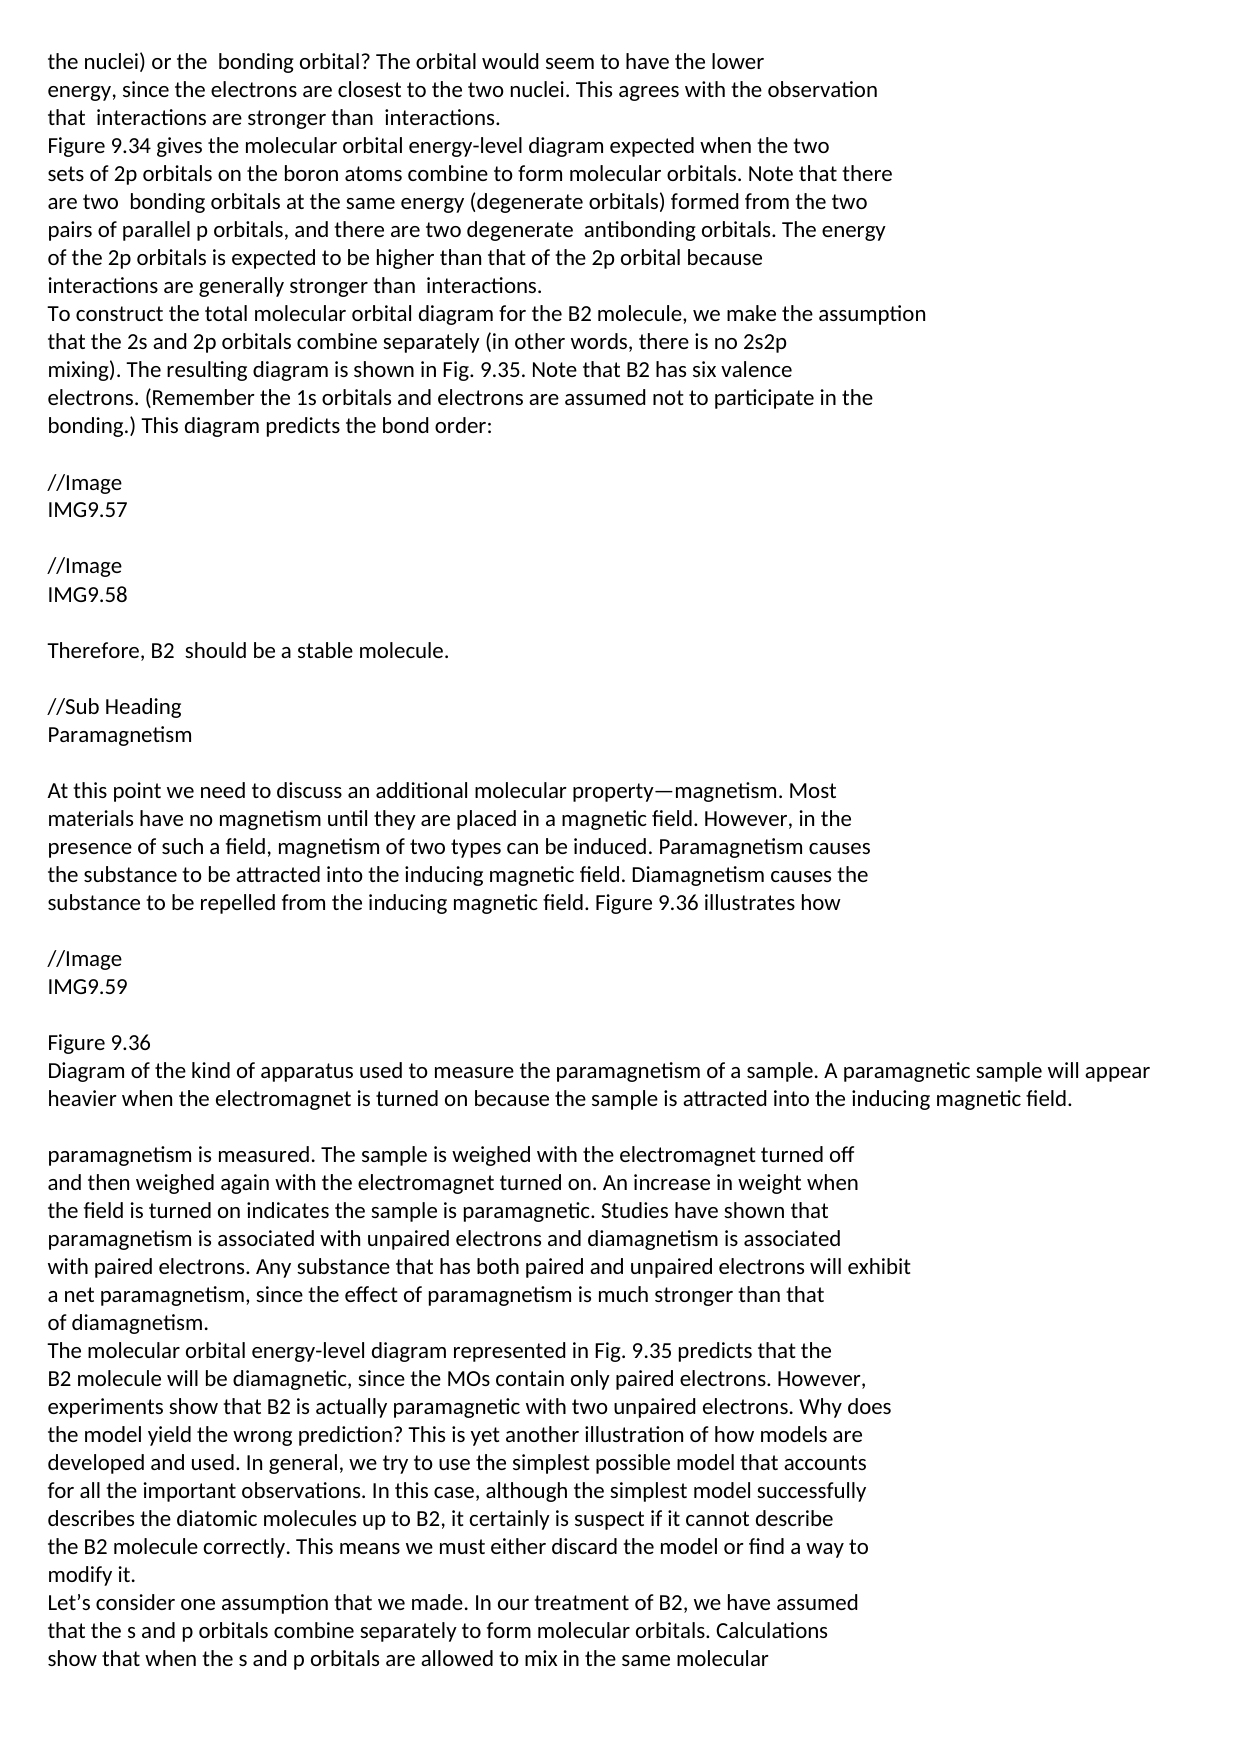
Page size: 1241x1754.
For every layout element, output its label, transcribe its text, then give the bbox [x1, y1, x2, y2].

text paramagnetism is associated with unpaired electrons and diamagnetism is associated [47, 1224, 1165, 1252]
text The molecular orbital energy-level diagram represented in Fig. 9.35 predicts that the [47, 1336, 1165, 1364]
text IMG9.58 [47, 580, 1165, 608]
text for all the important observations. In this case, although the simplest model successfully [47, 1476, 1165, 1504]
text of the 2p orbitals is expected to be higher than that of the 2p orbital because [47, 243, 1165, 271]
text the nuclei) or the bonding orbital? The orbital would seem to have the lower [47, 47, 1165, 75]
text //Image [47, 944, 1165, 972]
text materials have no magnetism until they are placed in a magnetic field. However, in the [47, 804, 1165, 832]
text the substance to be attracted into the inducing magnetic field. Diamagnetism causes the [47, 860, 1165, 888]
text IMG9.57 [47, 496, 1165, 524]
text that the 2s and 2p orbitals combine separately (in other words, there is no 2s2p [47, 327, 1165, 356]
text experiments show that B2 is actually paramagnetic with two unpaired electrons. Why does [47, 1392, 1165, 1420]
text and then weighed again with the electromagnet turned on. An increase in weight when [47, 1168, 1165, 1196]
text Diagram of the kind of apparatus used to measure the paramagnetism of a sample. A paramagnetic sample will appear heavier when the electromagnet is turned on because the sample is attracted into the inducing magnetic field. [47, 1056, 1165, 1112]
text substance to be repelled from the inducing magnetic field. Figure 9.36 illustrates how [47, 888, 1165, 916]
text modify it. [47, 1560, 1165, 1588]
text of diamagnetism. [47, 1308, 1165, 1336]
text B2 molecule will be diamagnetic, since the MOs contain only paired electrons. However, [47, 1364, 1165, 1392]
text //Image [47, 468, 1165, 496]
text show that when the s and p orbitals are allowed to mix in the same molecular [47, 1644, 1165, 1672]
text Paramagnetism [47, 720, 1165, 748]
text Figure 9.36 [47, 1028, 1165, 1056]
text the model yield the wrong prediction? This is yet another illustration of how models are [47, 1420, 1165, 1448]
text //Image [47, 552, 1165, 580]
text presence of such a field, magnetism of two types can be induced. Paramagnetism causes [47, 832, 1165, 860]
text Let’s consider one assumption that we made. In our treatment of B2, we have assumed [47, 1588, 1165, 1616]
text are two bonding orbitals at the same energy (degenerate orbitals) formed from the two [47, 187, 1165, 215]
text paramagnetism is measured. The sample is weighed with the electromagnet turned off [47, 1140, 1165, 1168]
text energy, since the electrons are closest to the two nuclei. This agrees with the observation [47, 75, 1165, 103]
text that the s and p orbitals combine separately to form molecular orbitals. Calculations [47, 1616, 1165, 1644]
text a net paramagnetism, since the effect of paramagnetism is much stronger than that [47, 1280, 1165, 1308]
text IMG9.59 [47, 972, 1165, 1000]
text the field is turned on indicates the sample is paramagnetic. Studies have shown that [47, 1196, 1165, 1224]
text //Sub Heading [47, 692, 1165, 720]
text pairs of parallel p orbitals, and there are two degenerate antibonding orbitals. The energy [47, 215, 1165, 243]
text To construct the total molecular orbital diagram for the B2 molecule, we make the assumption [47, 299, 1165, 327]
text interactions are generally stronger than interactions. [47, 271, 1165, 299]
text Figure 9.34 gives the molecular orbital energy-level diagram expected when the two [47, 131, 1165, 159]
text describes the diatomic molecules up to B2, it certainly is suspect if it cannot describe [47, 1504, 1165, 1532]
text the B2 molecule correctly. This means we must either discard the model or find a way to [47, 1532, 1165, 1560]
text bonding.) This diagram predicts the bond order: [47, 412, 1165, 439]
text that interactions are stronger than interactions. [47, 103, 1165, 131]
text Therefore, B2 should be a stable molecule. [47, 636, 1165, 664]
text mixing). The resulting diagram is shown in Fig. 9.35. Note that B2 has six valence [47, 356, 1165, 383]
text At this point we need to discuss an additional molecular property—magnetism. Most [47, 776, 1165, 804]
text sets of 2p orbitals on the boron atoms combine to form molecular orbitals. Note that there [47, 159, 1165, 187]
text electrons. (Remember the 1s orbitals and electrons are assumed not to participate in the [47, 383, 1165, 412]
text with paired electrons. Any substance that has both paired and unpaired electrons will exhibit [47, 1252, 1165, 1280]
text developed and used. In general, we try to use the simplest possible model that accounts [47, 1448, 1165, 1476]
